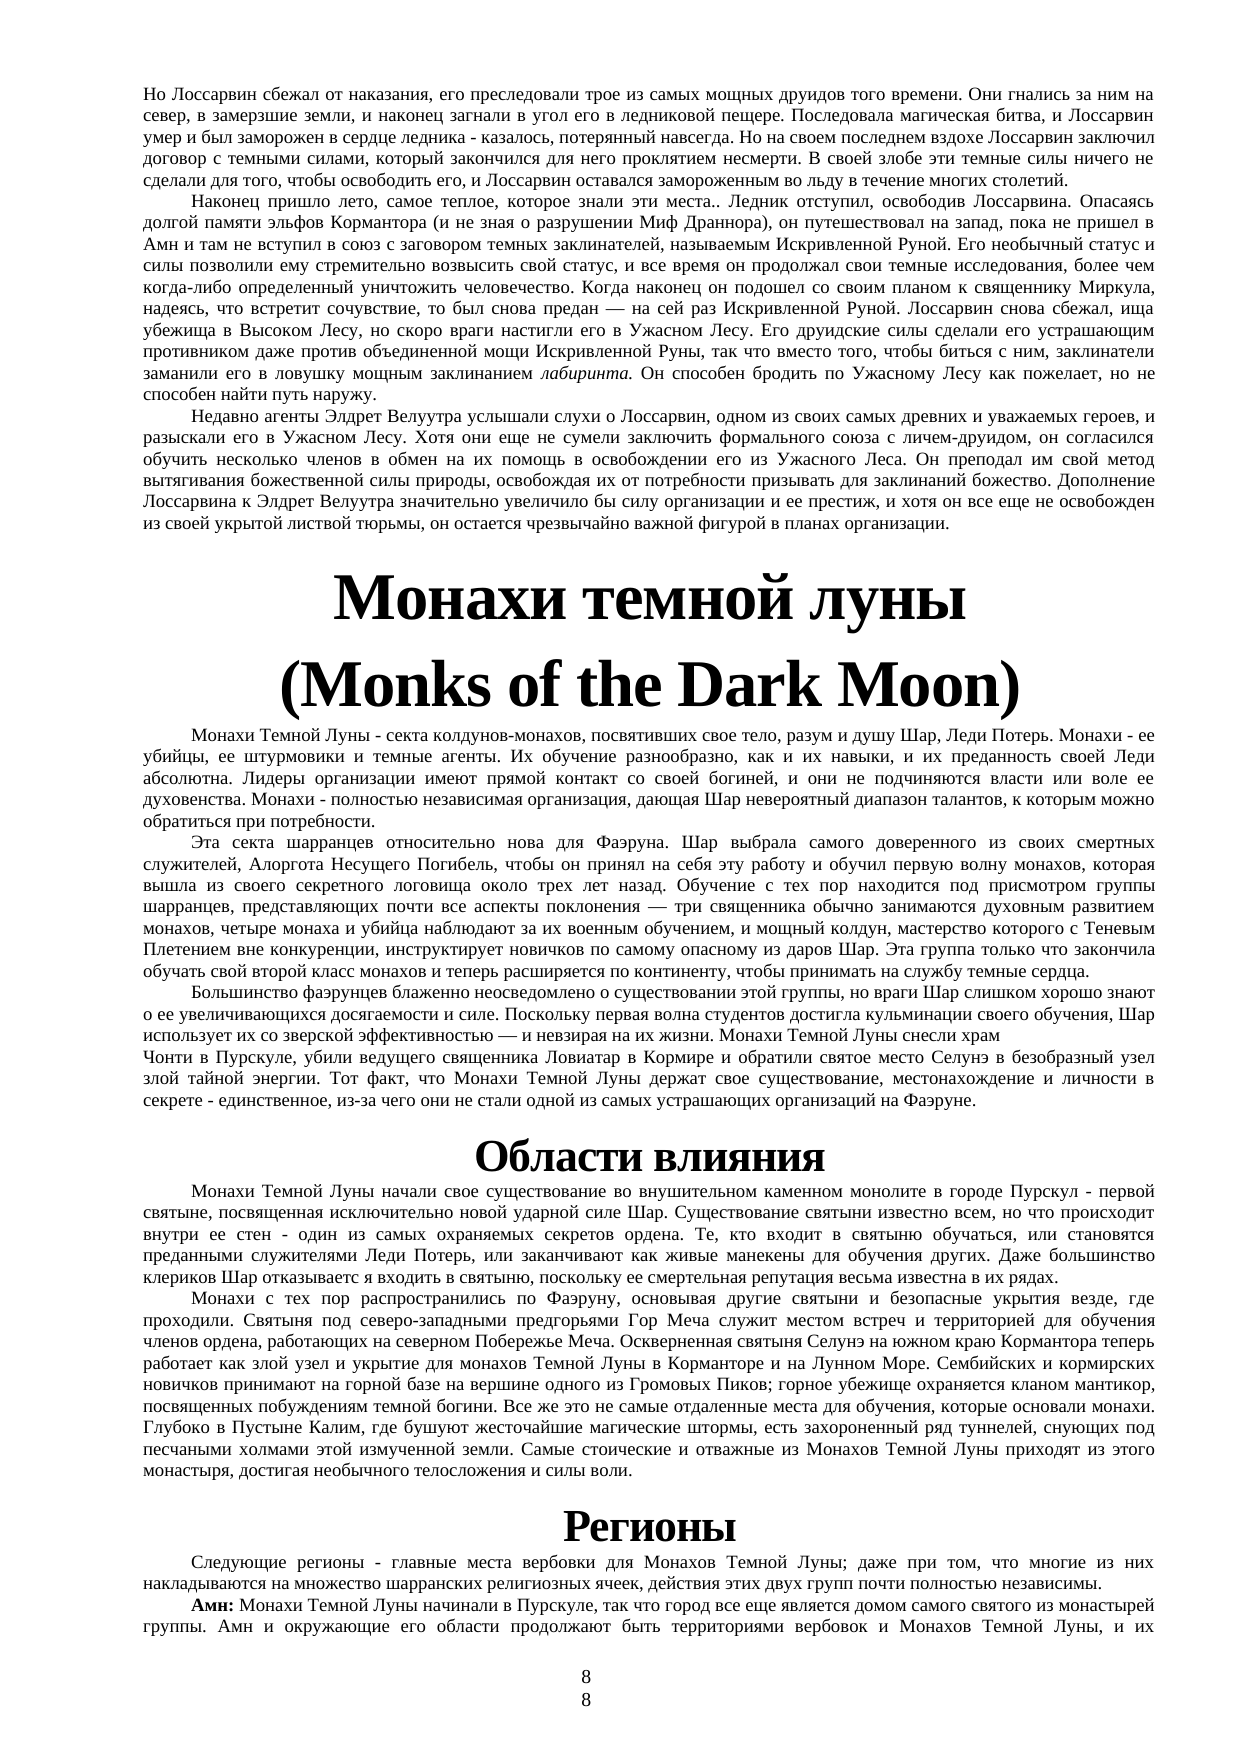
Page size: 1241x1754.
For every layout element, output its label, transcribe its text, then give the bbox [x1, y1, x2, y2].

text Области влияния [145, 1134, 1156, 1180]
text Эта секта шарранцев относительно нова для Фаэруна. Шар выбрала самого доверенного из своих смертных служителей, Алоргота Несущего Погибель, чтобы он принял на себя эту работу и обучил первую волну монахов, которая вышла из своего секретного логовища около трех лет назад. Обучение с тех пор находится под присмотром группы шарранцев, представляющих почти все аспекты поклонения — три священника обычно занимаются духовным развитием монахов, четыре монаха и убийца наблюдают за их военным обучением, и мощный колдун, мастерство которого с Теневым Плетением вне конкуренции, инструктирует новичков по самому опасному из даров Шар. Эта группа только что закончила обучать свой второй класс монахов и теперь расширяется по континенту, чтобы принимать на службу темные сердца. [143, 831, 1156, 982]
text Недавно агенты Элдрет Велуутра услышали слухи о Лоссарвин, одном из своих самых древних и уважаемых героев, и разыскали его в Ужасном Лесу. Хотя они еще не сумели заключить формального союза с личем-друидом, он согласился обучить несколько членов в обмен на их помощь в освобождении его из Ужасного Леса. Он преподал им свой метод вытягивания божественной силы природы, освобождая их от потребности призывать для заклинаний божество. Дополнение Лоссарвина к Элдрет Велуутра значительно увеличило бы силу организации и ее престиж, и хотя он все еще не освобожден из своей укрытой листвой тюрьмы, он остается чрезвычайно важной фигурой в планах организации. [143, 405, 1156, 534]
text Монахи с тех пор распространились по Фаэруну, основывая другие святыни и безопасные укрытия везде, где проходили. Святыня под северо-западными предгорьями Гор Меча служит местом встреч и территорией для обучения членов ордена, работающих на северном Побережье Меча. Оскверненная святыня Селунэ на южном краю Кормантора теперь работает как злой узел и укрытие для монахов Темной Луны в Корманторе и на Лунном Море. Сембийских и кормирских новичков принимают на горной базе на вершине одного из Громовых Пиков; горное убежище охраняется кланом мантикор, посвященных побуждениям темной богини. Все же это не самые отдаленные места для обучения, которые основали монахи. Глубоко в Пустыне Калим, где бушуют жесточайшие магические штормы, есть захороненный ряд туннелей, снующих под песчаными холмами этой измученной земли. Самые стоические и отважные из Монахов Темной Луны приходят из этого монастыря, достигая необычного телосложения и силы воли. [143, 1288, 1156, 1481]
text Регионы [145, 1505, 1156, 1551]
text Чонти в Пурскуле, убили ведущего священника Ловиатар в Кормире и обратили святое место Селунэ в безобразный узел злой тайной энергии. Тот факт, что Монахи Темной Луны держат свое существование, местонахождение и личности в секрете - единственное, из-за чего они не стали одной из самых устрашающих организаций на Фаэруне. [143, 1046, 1156, 1110]
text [143, 83, 1156, 190]
text Монахи Темной Луны начали свое существование во внушительном каменном монолите в городе Пурскул - первой святыне, посвященная исключительно новой ударной силе Шар. Существование святыни известно всем, но что происходит внутри ее стен - один из самых охраняемых секретов ордена. Те, кто входит в святыню обучаться, или становятся преданными служителями Леди Потерь, или заканчивают как живые манекены для обучения других. Даже большинство клериков Шар отказываетс я входить в святыню, поскольку ее смертельная репутация весьма известна в их рядах. [143, 1180, 1156, 1288]
text Следующие регионы - главные места вербовки для Монахов Темной Луны; даже при том, что многие из них накладываются на множество шарранских религиозных ячеек, действия этих двух групп почти полностью независимы. [143, 1551, 1156, 1594]
text Монахи Темной Луны - секта колдунов-монахов, посвятивших свое тело, разум и душу Шар, Леди Потерь. Монахи - ее убийцы, ее штурмовики и темные агенты. Их обучение разнообразно, как и их навыки, и их преданность своей Леди абсолютна. Лидеры организации имеют прямой контакт со своей богиней, и они не подчиняются власти или воле ее духовенства. Монахи - полностью независимая организация, дающая Шар невероятный диапазон талантов, к которым можно обратиться при потребности. [143, 724, 1156, 831]
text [143, 1594, 1156, 1637]
text Наконец пришло лето, самое теплое, которое знали эти места.. Ледник отступил, освободив Лоссарвина. Опасаясь долгой памяти эльфов Кормантора (и не зная о разрушении Миф Драннора), он путешествовал на запад, пока не пришел в Амн и там не вступил в союз с заговором темных заклинателей, называемым Искривленной Руной. Его необычный статус и силы позволили ему стремительно возвысить свой статус, и все время он продолжал свои темные исследования, более чем когда-либо определенный уничтожить человечество. Когда наконец он подошел со своим планом к священнику Миркула, надеясь, что встретит сочувствие, то был снова предан — на сей раз Искривленной Руной. Лоссарвин снова сбежал, ища убежища в Высоком Лесу, но скоро враги настигли его в Ужасном Лесу. Его друидские силы сделали его устрашающим противником даже против объединенной мощи Искривленной Руны, так что вместо того, чтобы биться с ним, заклинатели заманили его в ловушку мощным заклинанием лабиринта. Он способен бродить по Ужасному Лесу как пожелает, но не способен найти путь наружу. [143, 190, 1156, 405]
text Монахи темной луны (Monks of the Dark Moon) [145, 550, 1156, 724]
text Большинство фаэрунцев блаженно неосведомлено о существовании этой группы, но враги Шар слишком хорошо знают о ее увеличивающихся досягаемости и силе. Поскольку первая волна студентов достигла кульминации своего обучения, Шар использует их со зверской эффективностью — и невзирая на их жизни. Монахи Темной Луны снесли храм [143, 982, 1156, 1046]
